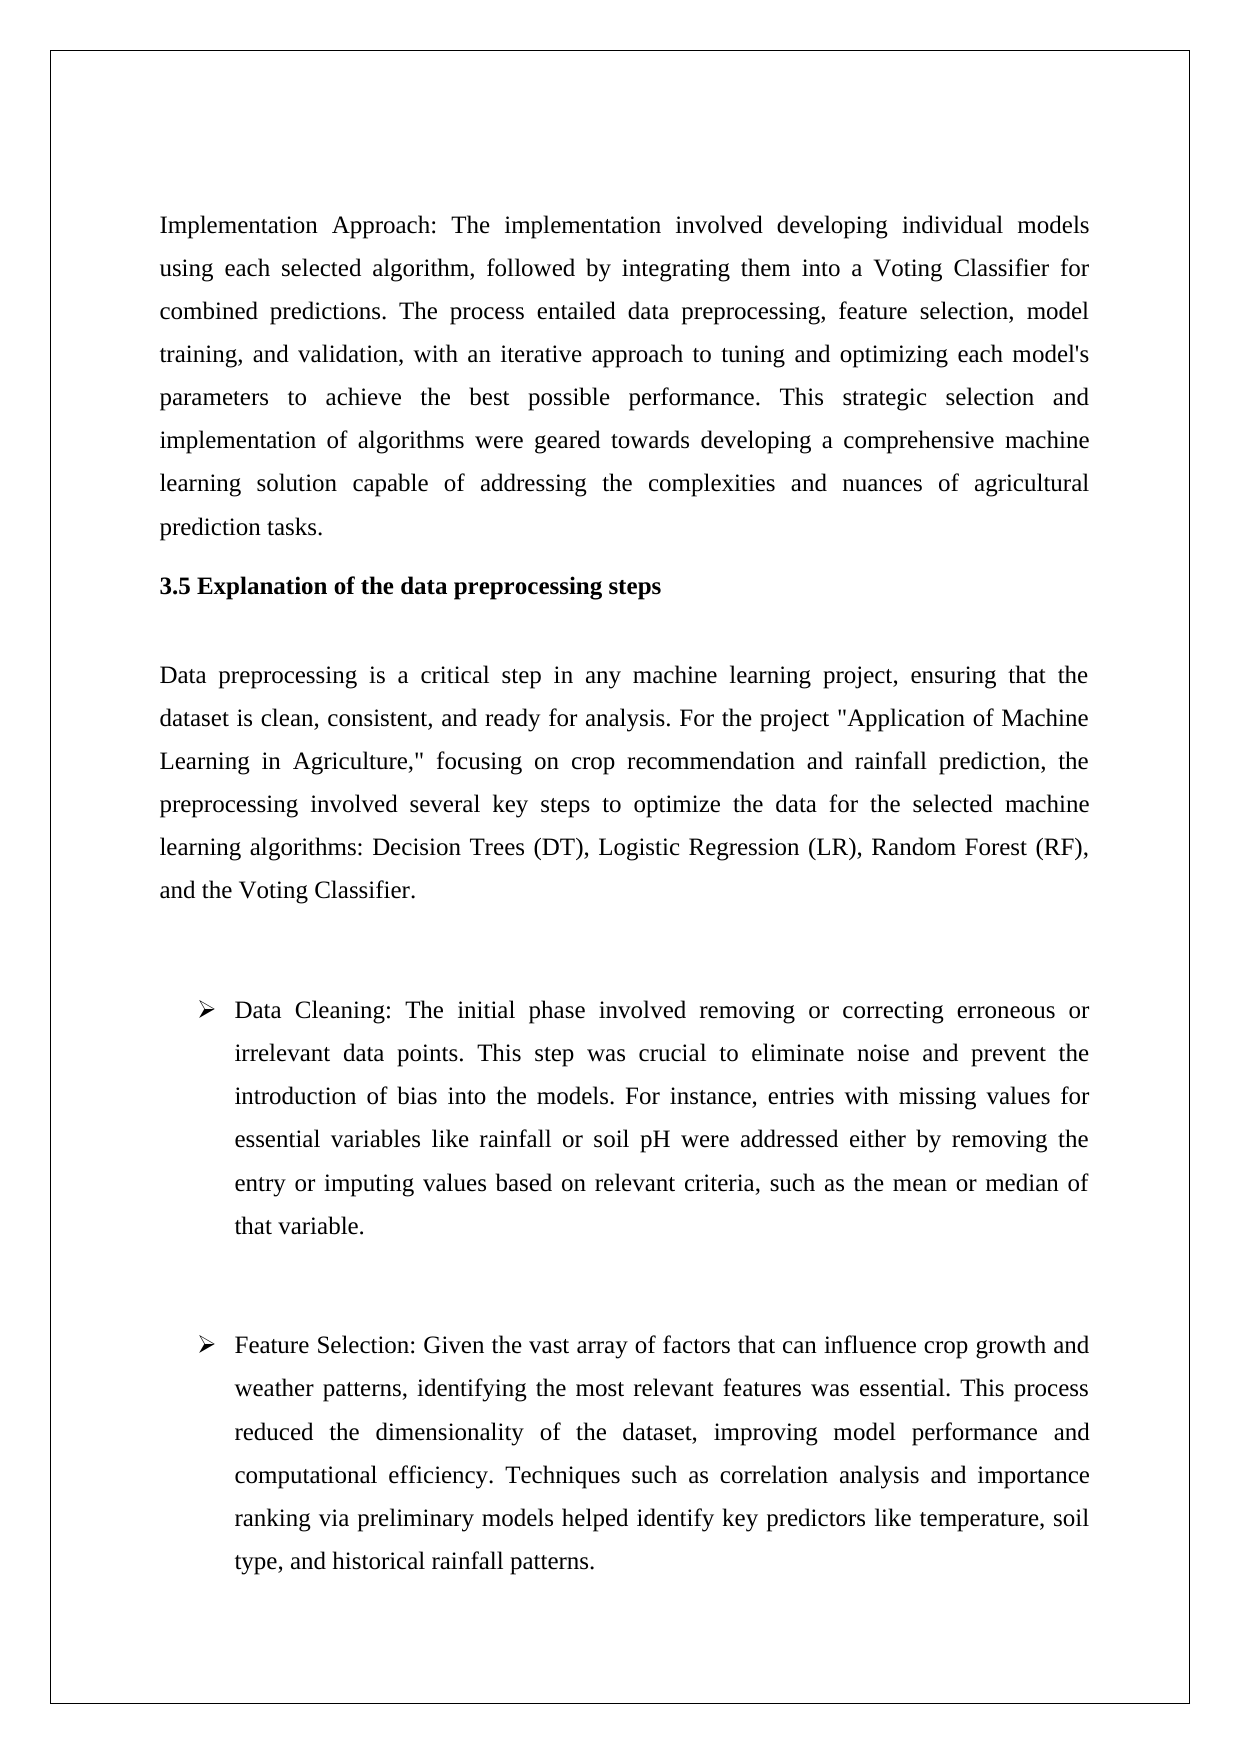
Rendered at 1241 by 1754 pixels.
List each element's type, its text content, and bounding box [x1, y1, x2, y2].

subtitle 3.5 Explanation of the data preprocessing steps [159, 571, 1090, 600]
text Implementation Approach: The implementation involved developing individual models using each selected algorithm, followed by integrating them into a Voting Classifier for combined predictions. The process entailed data preprocessing, feature selection, model training, and validation, with an iterative approach to tuning and optimizing each model's parameters to achieve the best possible performance. This strategic selection and implementation of algorithms were geared towards developing a comprehensive machine learning solution capable of addressing the complexities and nuances of agricultural prediction tasks. [159, 210, 1090, 540]
list Feature Selection: Given the vast array of factors that can influence crop growth and weather patterns, identifying the most relevant features was essential. This process reduced the dimensionality of the dataset, improving model performance and computational efficiency. Techniques such as correlation analysis and importance ranking via preliminary models helped identify key predictors like temperature, soil type, and historical rainfall patterns. [197, 1330, 1090, 1575]
text Data preprocessing is a critical step in any machine learning project, ensuring that the dataset is clean, consistent, and ready for analysis. For the project "Application of Machine Learning in Agriculture," focusing on crop recommendation and rainfall prediction, the preprocessing involved several key steps to optimize the data for the selected machine learning algorithms: Decision Trees (DT), Logistic Regression (LR), Random Forest (RF), and the Voting Classifier. [159, 660, 1090, 904]
list Data Cleaning: The initial phase involved removing or correcting erroneous or irrelevant data points. This step was crucial to eliminate noise and prevent the introduction of bias into the models. For instance, entries with missing values for essential variables like rainfall or soil pH were addressed either by removing the entry or imputing values based on relevant criteria, such as the mean or median of that variable. [197, 995, 1090, 1239]
